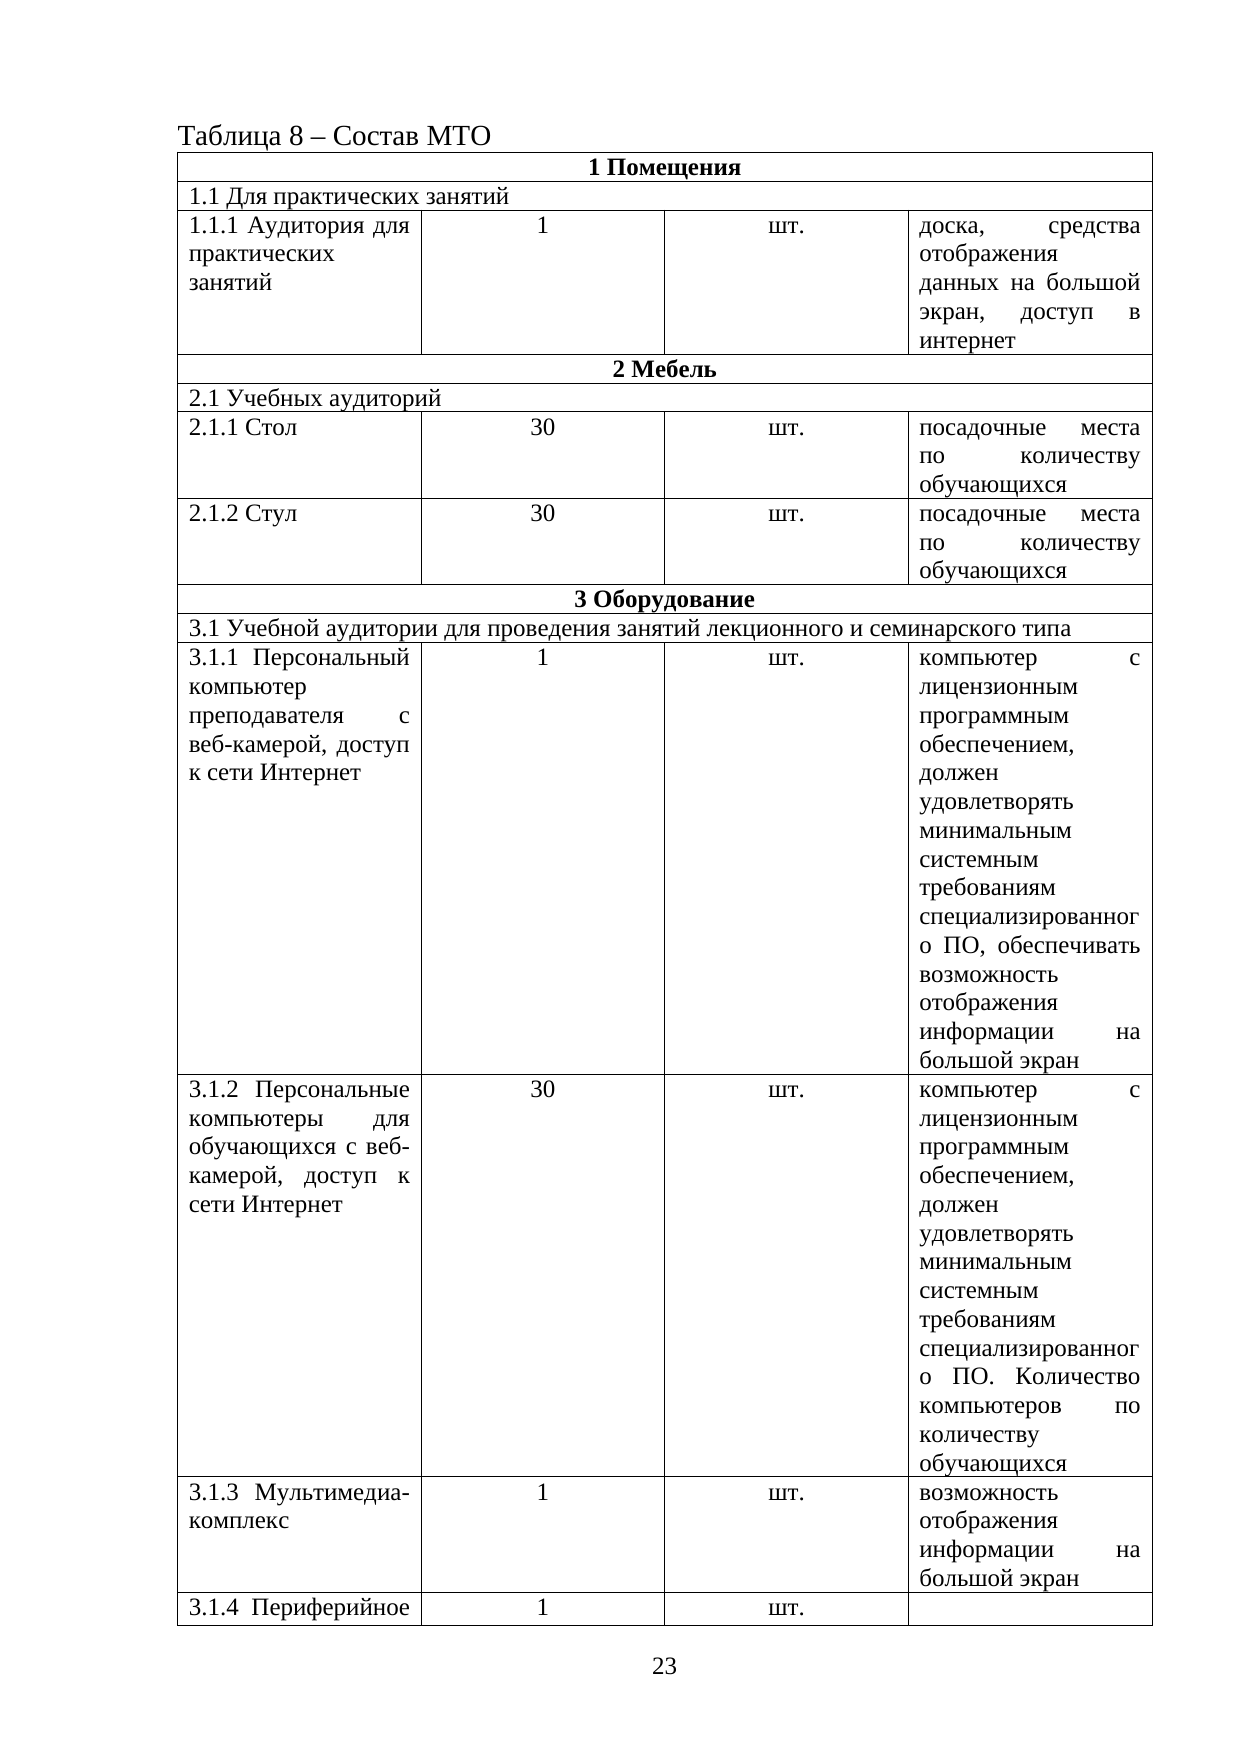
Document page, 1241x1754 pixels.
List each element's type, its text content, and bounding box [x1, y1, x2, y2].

table_cell 2.1 Учебных аудиторий [178, 384, 1152, 411]
table_cell 1.1.1 Аудитория для практических занятий [178, 211, 421, 353]
table_cell шт. [665, 643, 908, 1074]
table_cell шт. [665, 1477, 908, 1592]
table_cell 1 [422, 643, 664, 1074]
table_cell [909, 1593, 1152, 1625]
table_cell шт. [665, 1593, 908, 1625]
table_cell посадочные места по количеству обучающихся [909, 499, 1152, 584]
table_cell 3 Оборудование [178, 585, 1152, 613]
table_cell 3.1 Учебной аудитории для проведения занятий лекционного и семинарского типа [178, 614, 1152, 642]
table_cell 30 [422, 499, 664, 584]
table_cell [178, 1593, 421, 1625]
table_cell 1.1 Для практических занятий [178, 182, 1152, 209]
table_cell 2.1.2 Стул [178, 499, 421, 584]
table_cell 3.1.3 Мультимедиа-комплекс [178, 1477, 421, 1592]
table_cell шт. [665, 499, 908, 584]
table_cell 3.1.2 Персональные компьютеры для обучающихся с веб-камерой, доступ к сети Интернет [178, 1075, 421, 1476]
table_cell компьютер с лицензионным программным обеспечением, должен удовлетворять минимальным системным требованиям специализированного ПО. Количество компьютеров по количеству обучающихся [909, 1075, 1152, 1476]
table_cell 30 [422, 1075, 664, 1476]
table_cell шт. [665, 211, 908, 353]
table_cell шт. [665, 412, 908, 498]
table_cell 1 [422, 1593, 664, 1625]
table_cell 1 [422, 211, 664, 353]
table_cell компьютер с лицензионным программным обеспечением, должен удовлетворять минимальным системным требованиям специализированного ПО, обеспечивать возможность отображения информации на большой экран [909, 643, 1152, 1074]
table_cell шт. [665, 1075, 908, 1476]
table_cell 1 [422, 1477, 664, 1592]
table_cell доска, средства отображения данных на большой экран, доступ в интернет [909, 211, 1152, 353]
table_cell 2 Мебель [178, 355, 1152, 382]
table_cell возможность отображения информации на большой экран [909, 1477, 1152, 1592]
table_header 1 Помещения [178, 153, 1152, 181]
table_cell 30 [422, 412, 664, 498]
table_cell 2.1.1 Стол [178, 412, 421, 498]
table_cell 3.1.1 Персональный компьютер преподавателя с веб-камерой, доступ к сети Интернет [178, 643, 421, 1074]
text Таблица 8 – Состав МТО [177, 118, 1152, 152]
table_cell посадочные места по количеству обучающихся [909, 412, 1152, 498]
